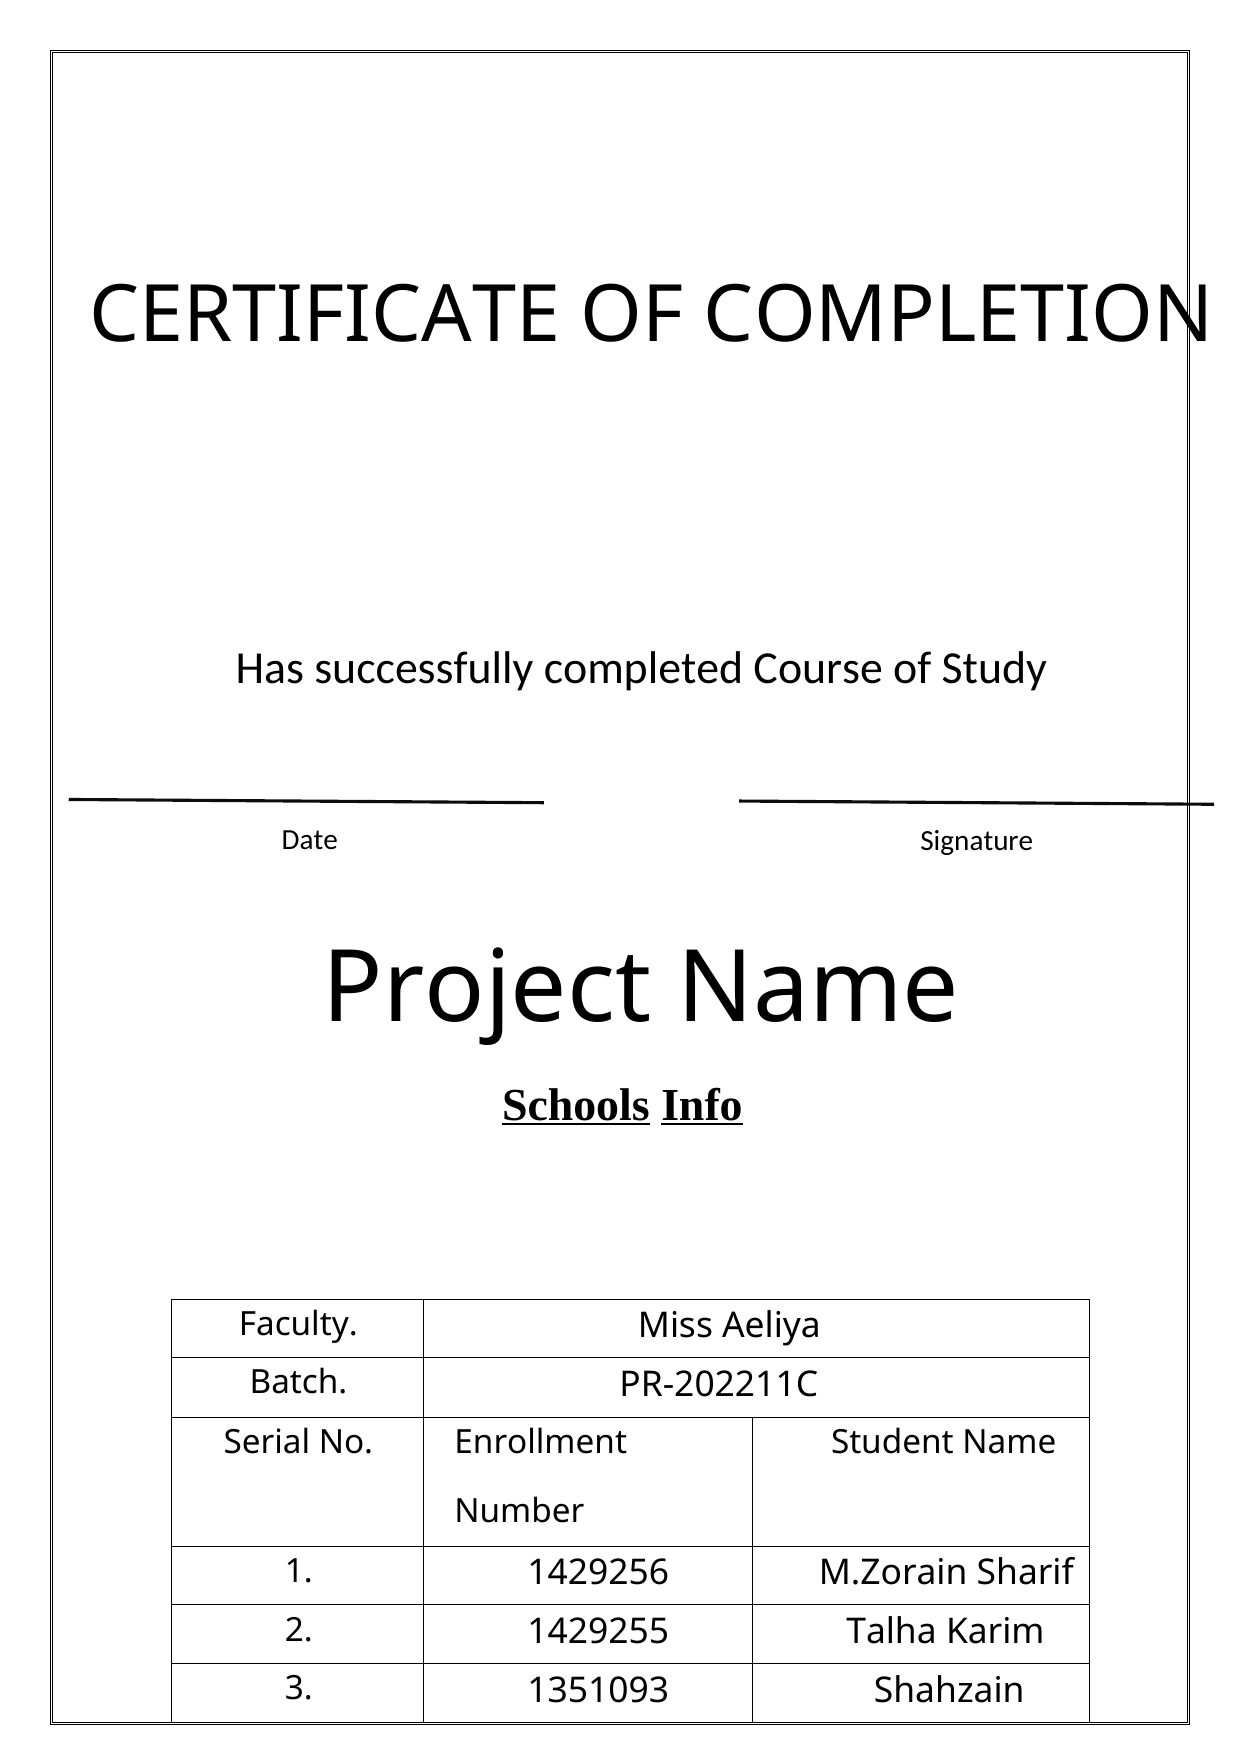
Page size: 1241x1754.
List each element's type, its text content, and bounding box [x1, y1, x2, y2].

table_cell PR-202211C [424, 1358, 1089, 1417]
table_cell Batch. [172, 1358, 423, 1417]
table_cell 1429256 [424, 1547, 752, 1604]
text Schools Info [69, 1077, 1176, 1130]
table_cell 1351093 [424, 1664, 752, 1722]
table_cell M.Zorain Sharif [753, 1547, 1089, 1604]
table_cell Enrollment Number [424, 1418, 752, 1546]
table_cell 1. [172, 1547, 423, 1604]
table_cell 2. [172, 1605, 423, 1663]
table_cell Student Name [753, 1418, 1089, 1546]
table_cell Serial No. [172, 1418, 423, 1546]
table_cell 3. [172, 1664, 423, 1722]
table_cell Talha Karim [753, 1605, 1089, 1663]
table_cell Shahzain [753, 1664, 1089, 1722]
table_header Miss Aeliya [424, 1300, 1089, 1357]
title Project Name [110, 778, 1130, 1051]
table_cell 1429255 [424, 1605, 752, 1663]
table_header Faculty. [172, 1300, 423, 1357]
